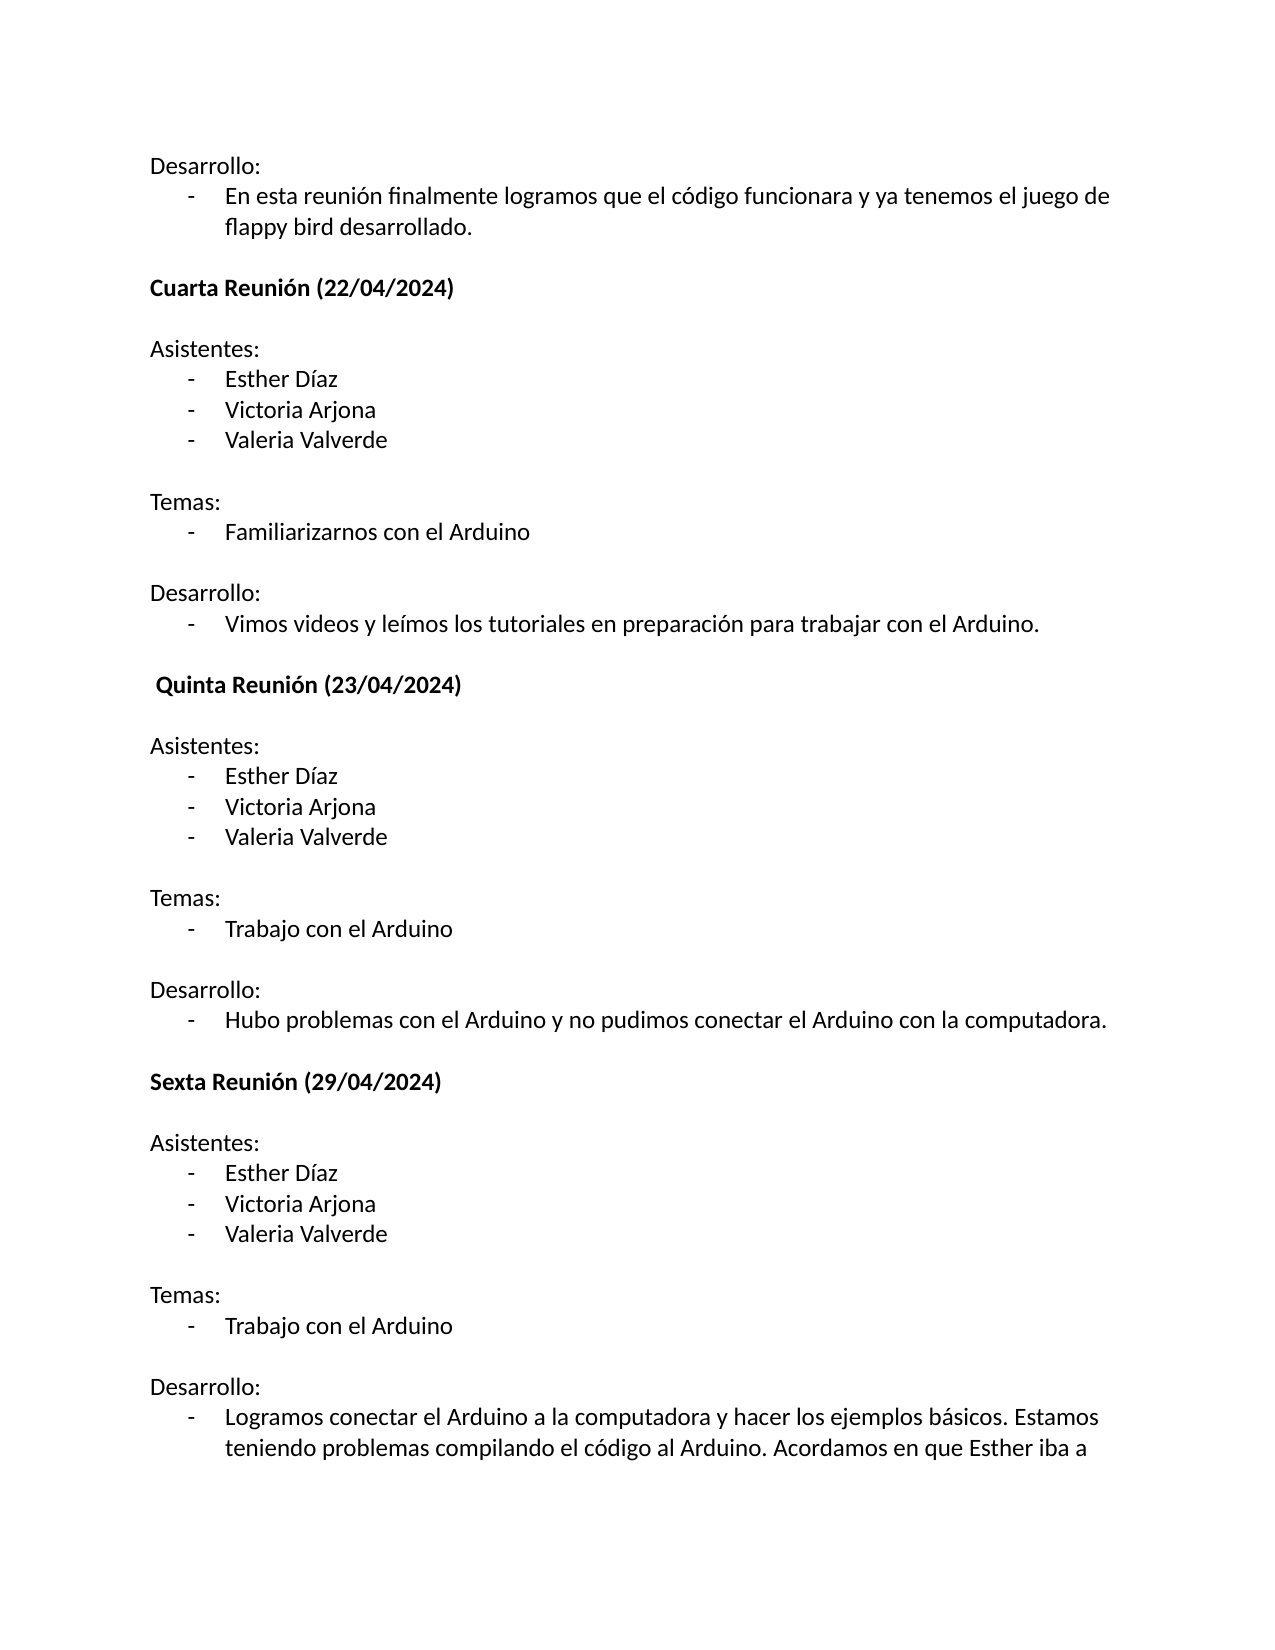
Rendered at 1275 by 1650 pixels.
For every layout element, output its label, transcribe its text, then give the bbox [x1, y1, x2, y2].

list Esther Díaz [187, 1157, 1125, 1188]
list Trabajo con el Arduino [187, 913, 1125, 943]
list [187, 1401, 1125, 1462]
list Victoria Arjona [187, 1188, 1125, 1218]
list Victoria Arjona [187, 791, 1125, 821]
text Asistentes: [150, 1127, 1125, 1157]
list Familiarizarnos con el Arduino [187, 516, 1125, 547]
list Valeria Valverde [187, 821, 1125, 852]
list Valeria Valverde [187, 425, 1125, 455]
list Trabajo con el Arduino [187, 1310, 1125, 1340]
list Victoria Arjona [187, 394, 1125, 425]
list En esta reunión finalmente logramos que el código funcionara y ya tenemos el juego de flappy bird desarrollado. [187, 181, 1125, 242]
list Vimos videos y leímos los tutoriales en preparación para trabajar con el Arduino. [187, 608, 1125, 638]
list Valeria Valverde [187, 1218, 1125, 1249]
text Temas: [150, 1279, 1125, 1310]
text Sexta Reunión (29/04/2024) [150, 1066, 1125, 1096]
text Desarrollo: [150, 150, 1125, 181]
text Asistentes: [150, 333, 1125, 364]
list Hubo problemas con el Arduino y no pudimos conectar el Arduino con la computadora. [187, 1004, 1125, 1035]
list Esther Díaz [187, 364, 1125, 394]
text Desarrollo: [150, 974, 1125, 1004]
text Desarrollo: [150, 577, 1125, 608]
text Desarrollo: [150, 1371, 1125, 1401]
text Quinta Reunión (23/04/2024) [150, 669, 1125, 699]
text Asistentes: [150, 730, 1125, 760]
text Temas: [150, 486, 1125, 516]
text Cuarta Reunión (22/04/2024) [150, 272, 1125, 303]
text Temas: [150, 882, 1125, 913]
list Esther Díaz [187, 760, 1125, 791]
